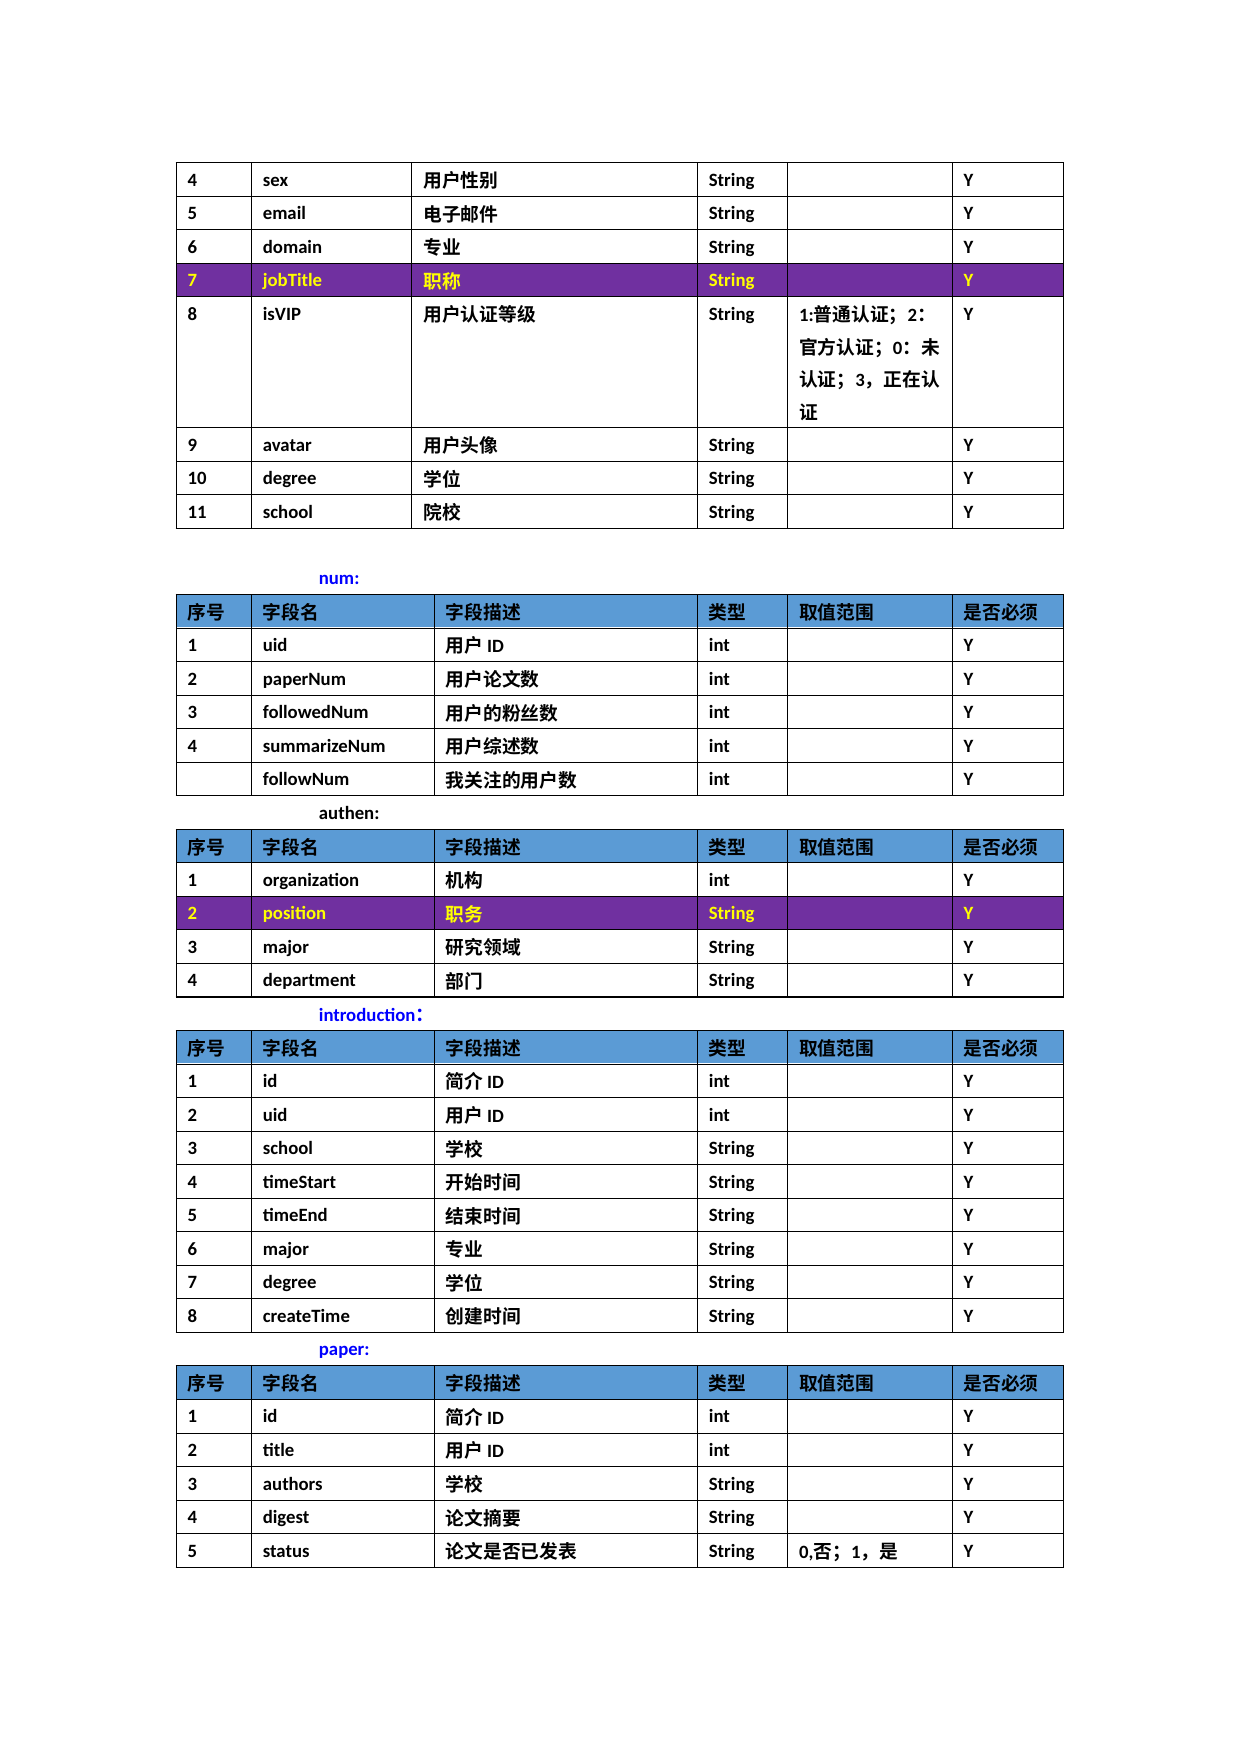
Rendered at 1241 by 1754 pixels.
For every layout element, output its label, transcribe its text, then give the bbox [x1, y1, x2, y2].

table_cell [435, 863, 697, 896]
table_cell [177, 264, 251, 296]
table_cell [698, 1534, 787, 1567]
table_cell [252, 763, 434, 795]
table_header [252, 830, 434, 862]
text num: [275, 561, 1053, 594]
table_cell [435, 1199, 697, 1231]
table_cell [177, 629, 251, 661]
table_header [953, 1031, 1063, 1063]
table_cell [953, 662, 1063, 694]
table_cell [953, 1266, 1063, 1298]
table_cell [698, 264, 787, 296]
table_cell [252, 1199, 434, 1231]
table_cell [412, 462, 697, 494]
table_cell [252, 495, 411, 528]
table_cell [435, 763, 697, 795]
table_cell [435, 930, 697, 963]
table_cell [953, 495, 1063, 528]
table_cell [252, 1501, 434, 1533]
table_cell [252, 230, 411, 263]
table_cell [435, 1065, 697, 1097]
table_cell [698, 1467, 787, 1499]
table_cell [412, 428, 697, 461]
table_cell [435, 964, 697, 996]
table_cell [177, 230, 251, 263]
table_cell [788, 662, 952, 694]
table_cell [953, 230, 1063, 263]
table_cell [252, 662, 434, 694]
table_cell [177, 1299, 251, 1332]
text introduction： [275, 998, 1053, 1030]
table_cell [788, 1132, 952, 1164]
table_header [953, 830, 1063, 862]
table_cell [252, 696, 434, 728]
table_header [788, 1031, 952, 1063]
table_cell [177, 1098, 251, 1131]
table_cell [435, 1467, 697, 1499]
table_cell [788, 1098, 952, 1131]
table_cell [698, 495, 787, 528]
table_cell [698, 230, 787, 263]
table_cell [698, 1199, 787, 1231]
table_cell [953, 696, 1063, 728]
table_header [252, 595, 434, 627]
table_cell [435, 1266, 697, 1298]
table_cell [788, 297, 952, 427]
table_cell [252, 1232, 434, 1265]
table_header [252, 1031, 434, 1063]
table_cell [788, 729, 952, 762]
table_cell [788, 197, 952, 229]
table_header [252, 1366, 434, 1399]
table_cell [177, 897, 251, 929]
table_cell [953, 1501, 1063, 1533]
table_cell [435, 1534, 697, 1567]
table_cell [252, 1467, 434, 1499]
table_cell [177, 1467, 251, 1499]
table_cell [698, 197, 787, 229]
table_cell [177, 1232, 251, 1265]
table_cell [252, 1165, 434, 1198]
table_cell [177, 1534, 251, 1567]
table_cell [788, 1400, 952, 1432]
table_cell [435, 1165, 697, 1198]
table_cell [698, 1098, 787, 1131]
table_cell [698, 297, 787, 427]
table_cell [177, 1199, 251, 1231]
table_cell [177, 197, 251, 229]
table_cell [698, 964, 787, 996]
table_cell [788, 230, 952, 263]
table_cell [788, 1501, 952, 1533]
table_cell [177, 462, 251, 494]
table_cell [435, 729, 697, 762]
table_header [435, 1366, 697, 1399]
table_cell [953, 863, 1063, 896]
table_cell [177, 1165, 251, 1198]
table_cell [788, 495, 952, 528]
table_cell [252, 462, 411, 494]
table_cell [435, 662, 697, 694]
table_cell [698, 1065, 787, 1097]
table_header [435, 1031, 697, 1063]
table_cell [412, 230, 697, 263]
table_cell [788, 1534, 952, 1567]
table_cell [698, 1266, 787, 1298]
text paper: [275, 1333, 1053, 1365]
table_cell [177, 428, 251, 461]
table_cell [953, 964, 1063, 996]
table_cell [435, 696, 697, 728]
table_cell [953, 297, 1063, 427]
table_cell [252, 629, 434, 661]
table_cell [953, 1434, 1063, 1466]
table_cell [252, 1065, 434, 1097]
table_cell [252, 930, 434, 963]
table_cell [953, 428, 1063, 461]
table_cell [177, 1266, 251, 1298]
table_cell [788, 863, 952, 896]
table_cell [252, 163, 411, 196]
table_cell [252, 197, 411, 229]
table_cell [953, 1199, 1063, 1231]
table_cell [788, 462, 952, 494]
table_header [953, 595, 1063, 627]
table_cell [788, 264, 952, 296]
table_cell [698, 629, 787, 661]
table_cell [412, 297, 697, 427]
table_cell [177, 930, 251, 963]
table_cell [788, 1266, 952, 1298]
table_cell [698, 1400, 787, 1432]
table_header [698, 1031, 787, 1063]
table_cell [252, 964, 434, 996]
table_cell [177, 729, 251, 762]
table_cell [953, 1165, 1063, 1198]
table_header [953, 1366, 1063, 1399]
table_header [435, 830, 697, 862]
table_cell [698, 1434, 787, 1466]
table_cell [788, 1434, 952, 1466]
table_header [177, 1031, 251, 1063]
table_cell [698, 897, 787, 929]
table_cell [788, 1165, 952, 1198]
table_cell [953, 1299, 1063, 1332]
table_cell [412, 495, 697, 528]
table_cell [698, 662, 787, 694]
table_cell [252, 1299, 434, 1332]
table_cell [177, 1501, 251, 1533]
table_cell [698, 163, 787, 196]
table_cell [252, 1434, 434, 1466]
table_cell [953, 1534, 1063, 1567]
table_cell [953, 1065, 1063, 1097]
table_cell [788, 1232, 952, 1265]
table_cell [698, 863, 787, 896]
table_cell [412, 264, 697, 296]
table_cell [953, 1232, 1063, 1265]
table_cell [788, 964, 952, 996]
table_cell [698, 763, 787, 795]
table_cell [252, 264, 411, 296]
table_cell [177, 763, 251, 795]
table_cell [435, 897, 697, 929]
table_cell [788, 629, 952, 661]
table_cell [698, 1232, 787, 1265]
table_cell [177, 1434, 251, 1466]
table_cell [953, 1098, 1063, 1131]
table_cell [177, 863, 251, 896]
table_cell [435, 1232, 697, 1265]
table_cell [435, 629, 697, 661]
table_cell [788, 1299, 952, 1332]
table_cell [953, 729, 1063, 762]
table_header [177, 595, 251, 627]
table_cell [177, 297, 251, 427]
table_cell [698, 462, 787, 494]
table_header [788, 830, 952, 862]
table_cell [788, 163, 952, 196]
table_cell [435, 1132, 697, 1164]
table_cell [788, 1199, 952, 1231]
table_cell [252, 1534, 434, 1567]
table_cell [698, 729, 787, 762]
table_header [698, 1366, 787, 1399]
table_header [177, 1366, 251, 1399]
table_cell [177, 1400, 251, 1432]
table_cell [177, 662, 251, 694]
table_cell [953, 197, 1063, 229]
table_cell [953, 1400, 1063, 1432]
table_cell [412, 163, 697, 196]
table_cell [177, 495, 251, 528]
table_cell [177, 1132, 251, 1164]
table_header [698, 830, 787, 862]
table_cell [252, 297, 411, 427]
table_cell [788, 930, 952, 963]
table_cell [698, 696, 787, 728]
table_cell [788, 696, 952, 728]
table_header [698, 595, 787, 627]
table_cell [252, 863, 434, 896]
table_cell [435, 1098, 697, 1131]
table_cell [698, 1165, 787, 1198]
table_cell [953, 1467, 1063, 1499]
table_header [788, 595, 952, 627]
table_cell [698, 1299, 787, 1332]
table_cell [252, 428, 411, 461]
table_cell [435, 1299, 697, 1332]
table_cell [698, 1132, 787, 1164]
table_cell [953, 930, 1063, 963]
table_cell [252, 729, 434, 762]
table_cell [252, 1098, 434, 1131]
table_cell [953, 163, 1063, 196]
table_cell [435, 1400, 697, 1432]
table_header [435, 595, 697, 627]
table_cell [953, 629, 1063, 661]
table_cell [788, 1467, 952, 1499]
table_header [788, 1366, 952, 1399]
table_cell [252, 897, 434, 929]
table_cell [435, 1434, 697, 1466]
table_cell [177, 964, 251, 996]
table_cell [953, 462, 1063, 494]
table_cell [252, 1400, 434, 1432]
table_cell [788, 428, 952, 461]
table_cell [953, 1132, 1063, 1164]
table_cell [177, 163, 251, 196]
text authen: [275, 796, 1053, 829]
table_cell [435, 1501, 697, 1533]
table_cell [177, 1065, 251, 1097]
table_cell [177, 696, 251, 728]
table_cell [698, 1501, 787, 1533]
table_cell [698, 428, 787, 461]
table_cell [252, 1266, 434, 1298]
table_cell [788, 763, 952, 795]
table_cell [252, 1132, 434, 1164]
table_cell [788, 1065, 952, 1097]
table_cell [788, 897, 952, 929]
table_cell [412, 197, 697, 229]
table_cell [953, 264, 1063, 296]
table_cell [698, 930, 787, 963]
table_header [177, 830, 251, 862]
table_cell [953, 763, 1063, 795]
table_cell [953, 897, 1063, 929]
